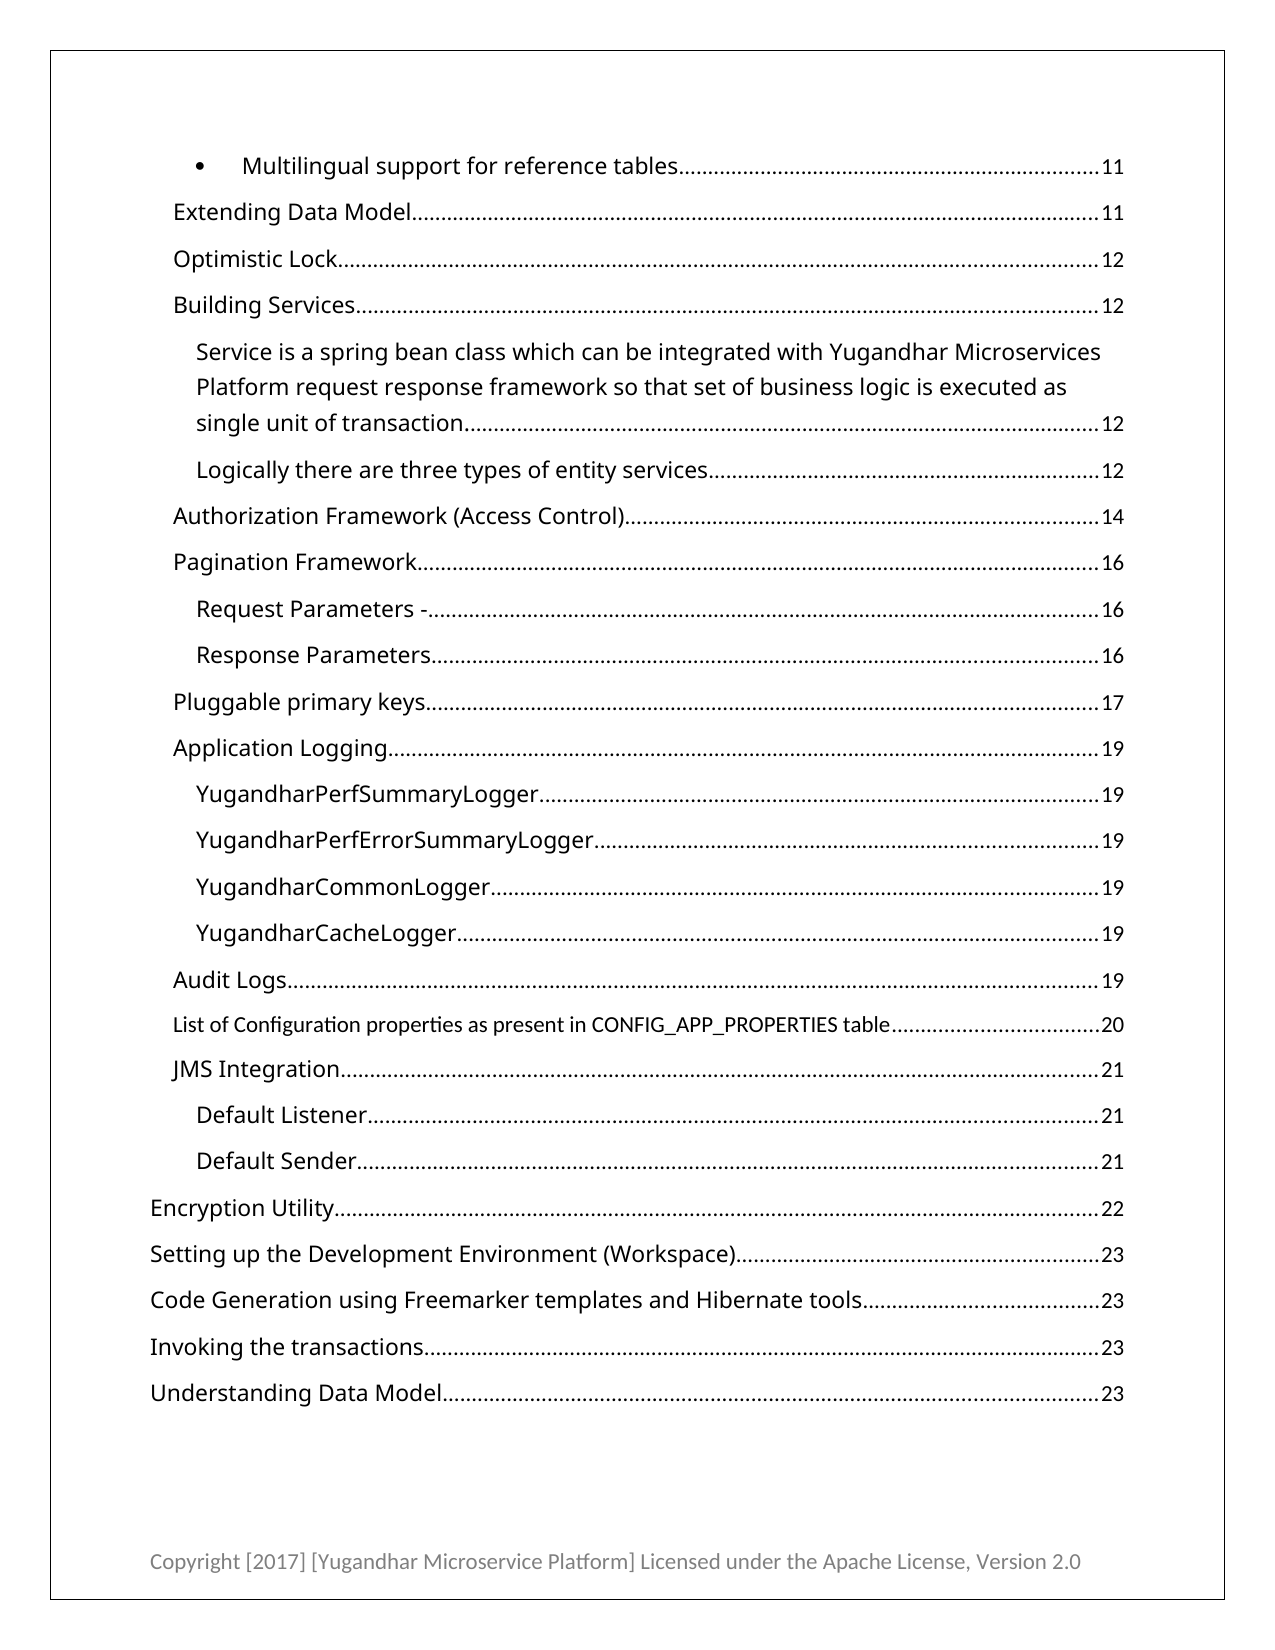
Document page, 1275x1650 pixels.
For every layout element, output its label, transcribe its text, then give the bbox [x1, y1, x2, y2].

text Pluggable primary keys 17 [173, 685, 1125, 717]
text JMS Integration 21 [173, 1052, 1125, 1084]
text Response Parameters 16 [196, 639, 1125, 670]
text YugandharPerfErrorSummaryLogger 19 [196, 824, 1125, 856]
text YugandharCommonLogger 19 [196, 871, 1125, 902]
text Default Listener 21 [196, 1099, 1125, 1130]
text Audit Logs 19 [173, 963, 1125, 995]
text Invoking the transactions 23 [150, 1331, 1125, 1362]
text Understanding Data Model 23 [150, 1377, 1125, 1408]
text Application Logging 19 [173, 732, 1125, 763]
text Service is a spring bean class which can be integrated with Yugandhar Microservices Platform request response framework so that set of business logic is executed as single unit of transaction. 12 [196, 335, 1125, 438]
text Default Sender 21 [196, 1145, 1125, 1176]
text YugandharPerfSummaryLogger 19 [196, 778, 1125, 809]
text Pagination Framework 16 [173, 546, 1125, 578]
text Code Generation using Freemarker templates and Hibernate tools 23 [150, 1284, 1125, 1316]
text Encryption Utility 22 [150, 1192, 1125, 1223]
text Building Services 12 [173, 289, 1125, 320]
text Request Parameters - 16 [196, 593, 1125, 624]
text Authorization Framework (Access Control) 14 [173, 500, 1125, 531]
text  Multilingual support for reference tables 11 [196, 150, 1125, 181]
text Extending Data Model 11 [173, 196, 1125, 228]
text YugandharCacheLogger 19 [196, 917, 1125, 948]
text List of Configuration properties as present in CONFIG_APP_PROPERTIES table 20 [173, 1010, 1125, 1038]
text Setting up the Development Environment (Workspace) 23 [150, 1238, 1125, 1269]
text Logically there are three types of entity services 12 [196, 454, 1125, 485]
text Optimistic Lock 12 [173, 243, 1125, 274]
